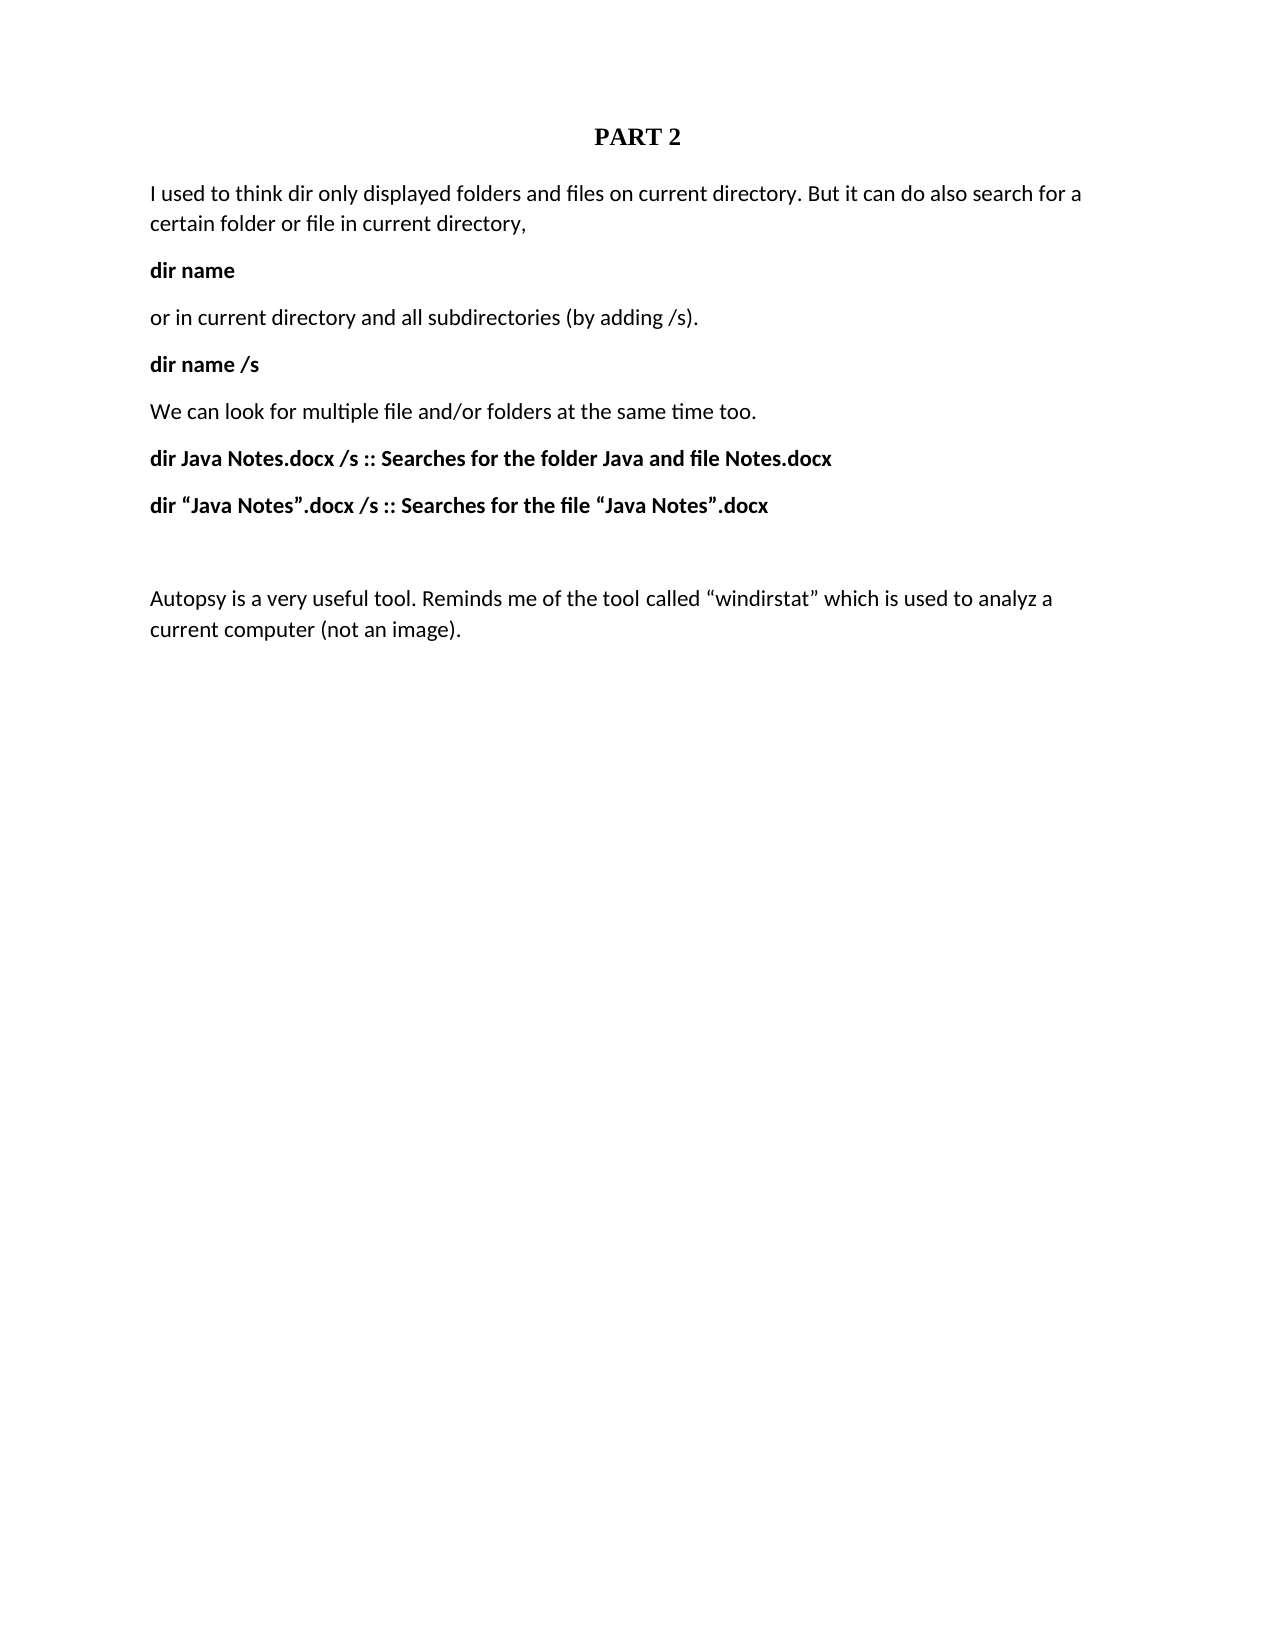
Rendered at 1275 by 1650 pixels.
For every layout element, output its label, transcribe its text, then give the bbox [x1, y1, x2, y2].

text or in current directory and all subdirectories (by adding /s). [150, 303, 1125, 331]
text dir Java Notes.docx /s :: Searches for the folder Java and file Notes.docx [150, 444, 1125, 472]
text We can look for multiple file and/or folders at the same time too. [150, 397, 1125, 425]
text PART 2 [150, 122, 1125, 151]
text dir name /s [150, 350, 1125, 378]
text Autopsy is a very useful tool. Reminds me of the tool called “windirstat” which is used to analyz a current computer (not an image). [150, 584, 1125, 643]
text I used to think dir only displayed folders and files on current directory. But it can do also search for a certain folder or file in current directory, [150, 179, 1125, 238]
text dir name [150, 256, 1125, 284]
text dir “Java Notes”.docx /s :: Searches for the file “Java Notes”.docx [150, 491, 1125, 519]
